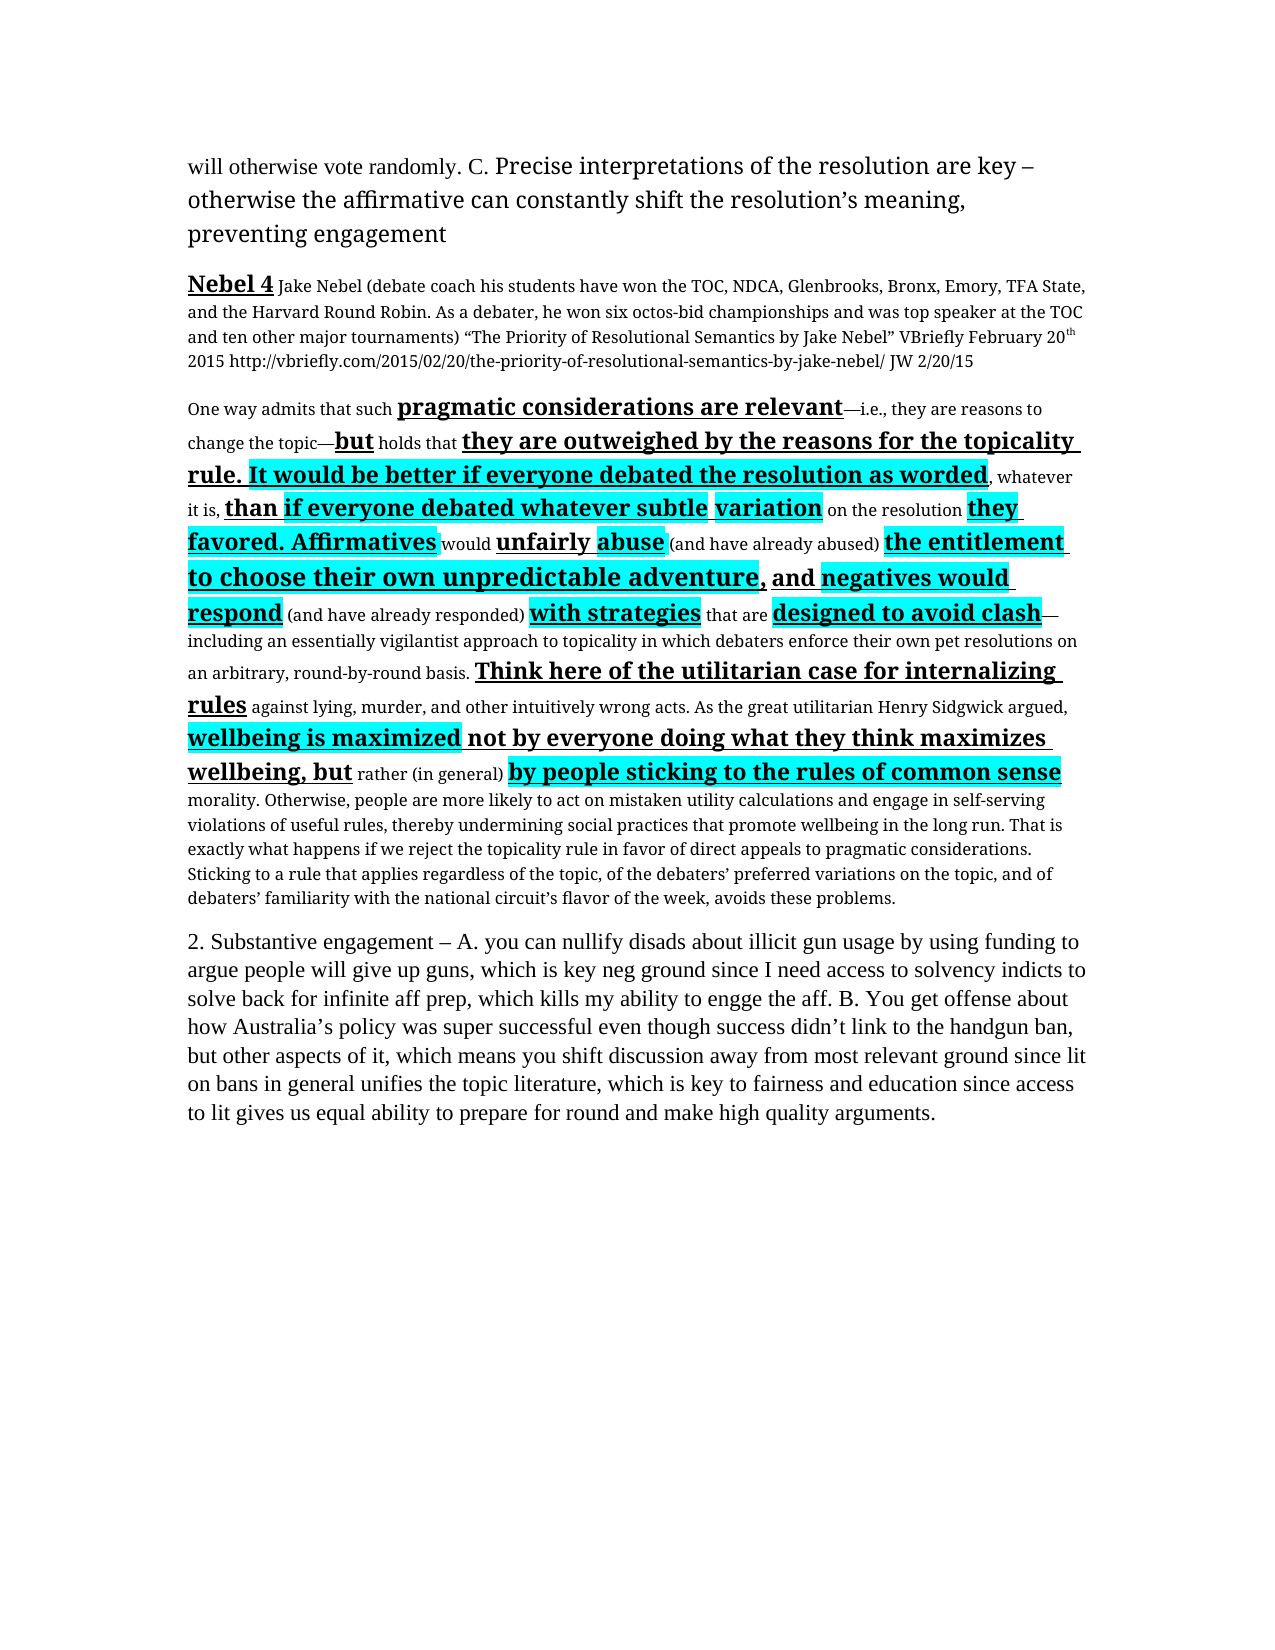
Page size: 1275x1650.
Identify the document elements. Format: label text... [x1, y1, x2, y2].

text 2. Substantive engagement – A. you can nullify disads about illicit gun usage by using funding to argue people will give up guns, which is key neg ground since I need access to solvency indicts to solve back for infinite aff prep, which kills my ability to engge the aff. B. You get offense about how Australia’s policy was super successful even though success didn’t link to the handgun ban, but other aspects of it, which means you shift discussion away from most relevant ground since lit on bans in general unifies the topic literature, which is key to fairness and education since access to lit gives us equal ability to prepare for round and make high quality arguments. [187, 928, 1087, 1125]
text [187, 150, 1087, 249]
text Nebel 4 Jake Nebel (debate coach his students have won the TOC, NDCA, Glenbrooks, Bronx, Emory, TFA State, and the Harvard Round Robin. As a debater, he won six octos-bid championships and was top speaker at the TOC and ten other major tournaments) “The Priority of Resolutional Semantics by Jake Nebel” VBriefly February 20th 2015 http://vbriefly.com/2015/02/20/the-priority-of-resolutional-semantics-by-jake-nebel/ JW 2/20/15 [187, 268, 1087, 373]
text One way admits that such pragmatic considerations are relevant—i.e., they are reasons to change the topic—but holds that they are outweighed by the reasons for the topicality rule. It would be better if everyone debated the resolution as worded, whatever it is, than if everyone debated whatever subtle variation on the resolution they favored. Affirmatives would unfairly abuse (and have already abused) the entitlement to choose their own unpredictable adventure, and negatives would respond (and have already responded) with strategies that are designed to avoid clash—including an essentially vigilantist approach to topicality in which debaters enforce their own pet resolutions on an arbitrary, round-by-round basis. Think here of the utilitarian case for internalizing rules against lying, murder, and other intuitively wrong acts. As the great utilitarian Henry Sidgwick argued, wellbeing is maximized not by everyone doing what they think maximizes wellbeing, but rather (in general) by people sticking to the rules of common sense morality. Otherwise, people are more likely to act on mistaken utility calculations and engage in self-serving violations of useful rules, thereby undermining social practices that promote wellbeing in the long run. That is exactly what happens if we reject the topicality rule in favor of direct appeals to pragmatic considerations. Sticking to a rule that applies regardless of the topic, of the debaters’ preferred variations on the topic, and of debaters’ familiarity with the national circuit’s flavor of the week, avoids these problems. [187, 391, 1087, 910]
